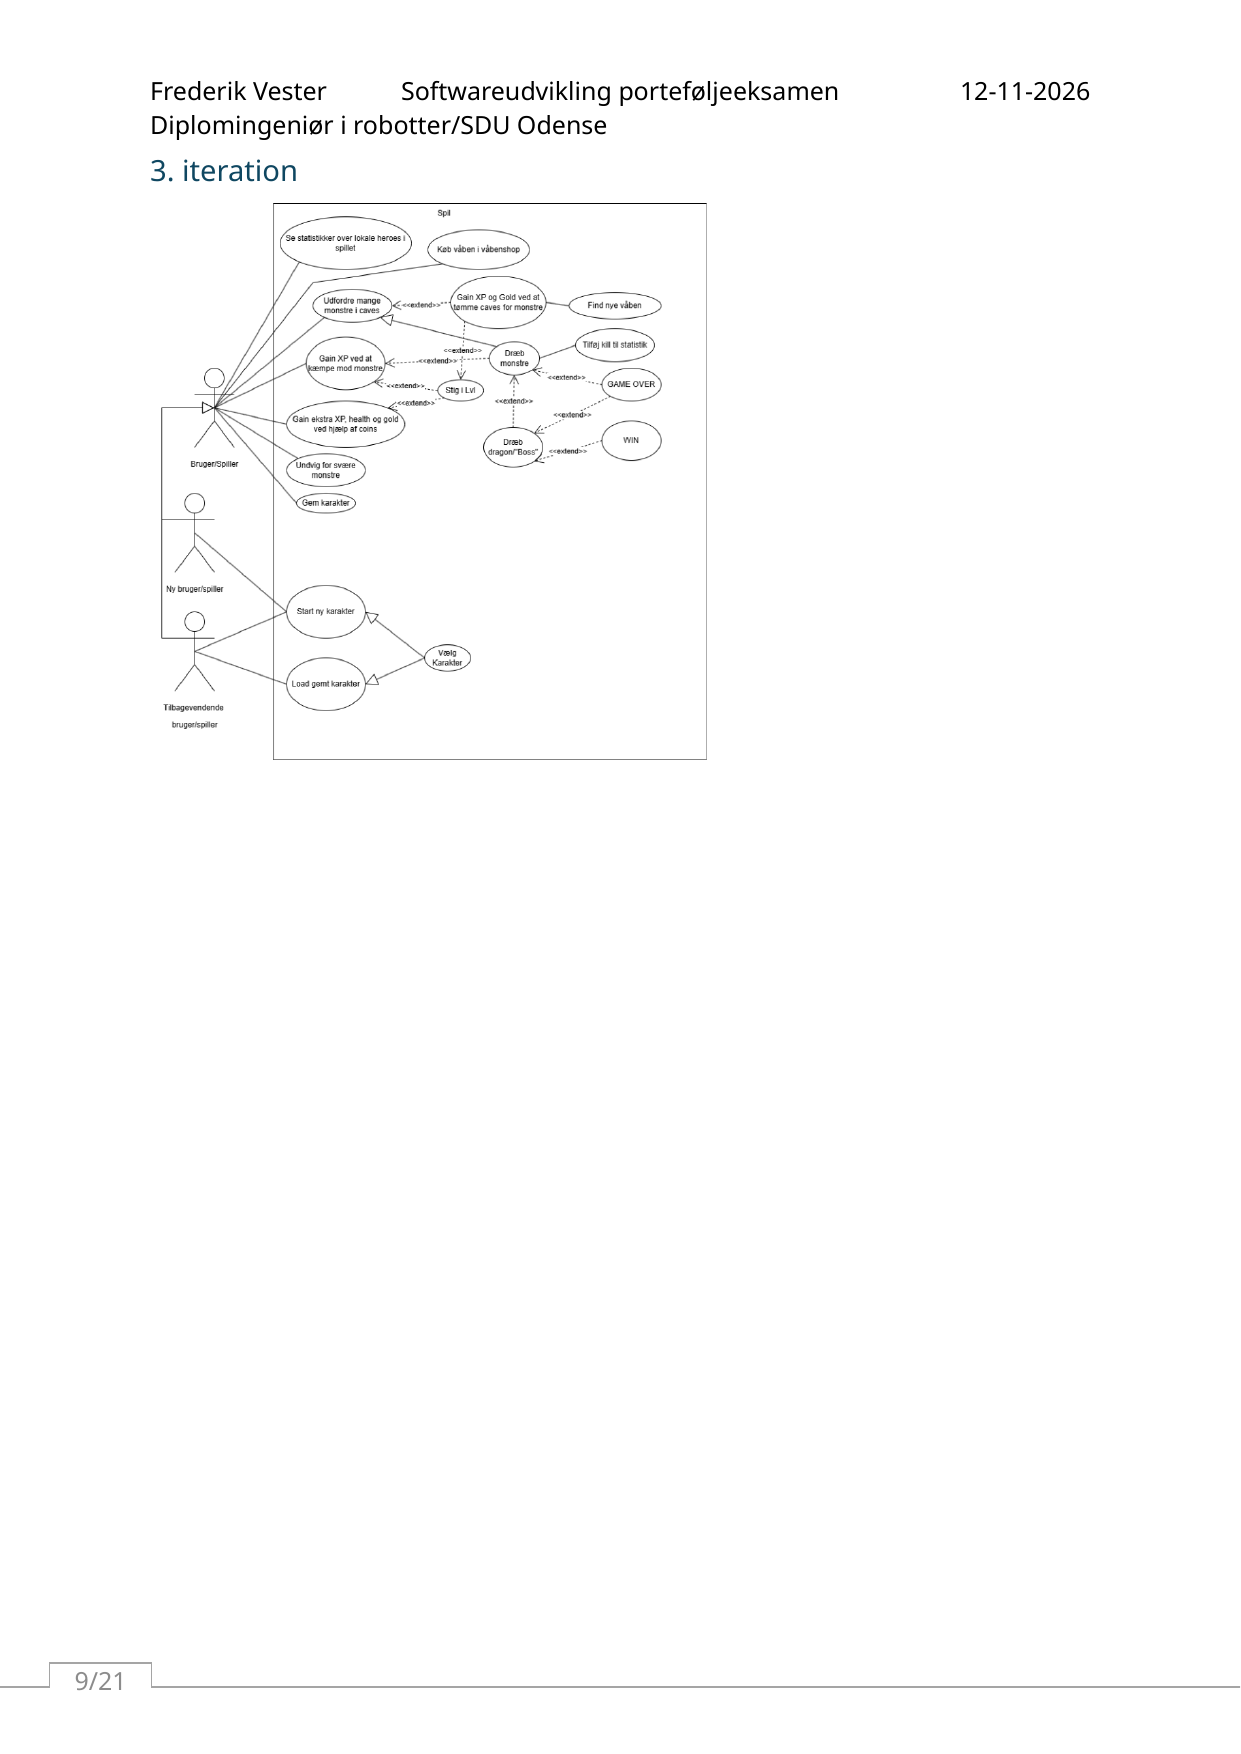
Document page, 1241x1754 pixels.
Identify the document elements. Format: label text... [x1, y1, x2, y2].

picture [150, 203, 707, 760]
subtitle 3. iteration [150, 150, 1090, 190]
